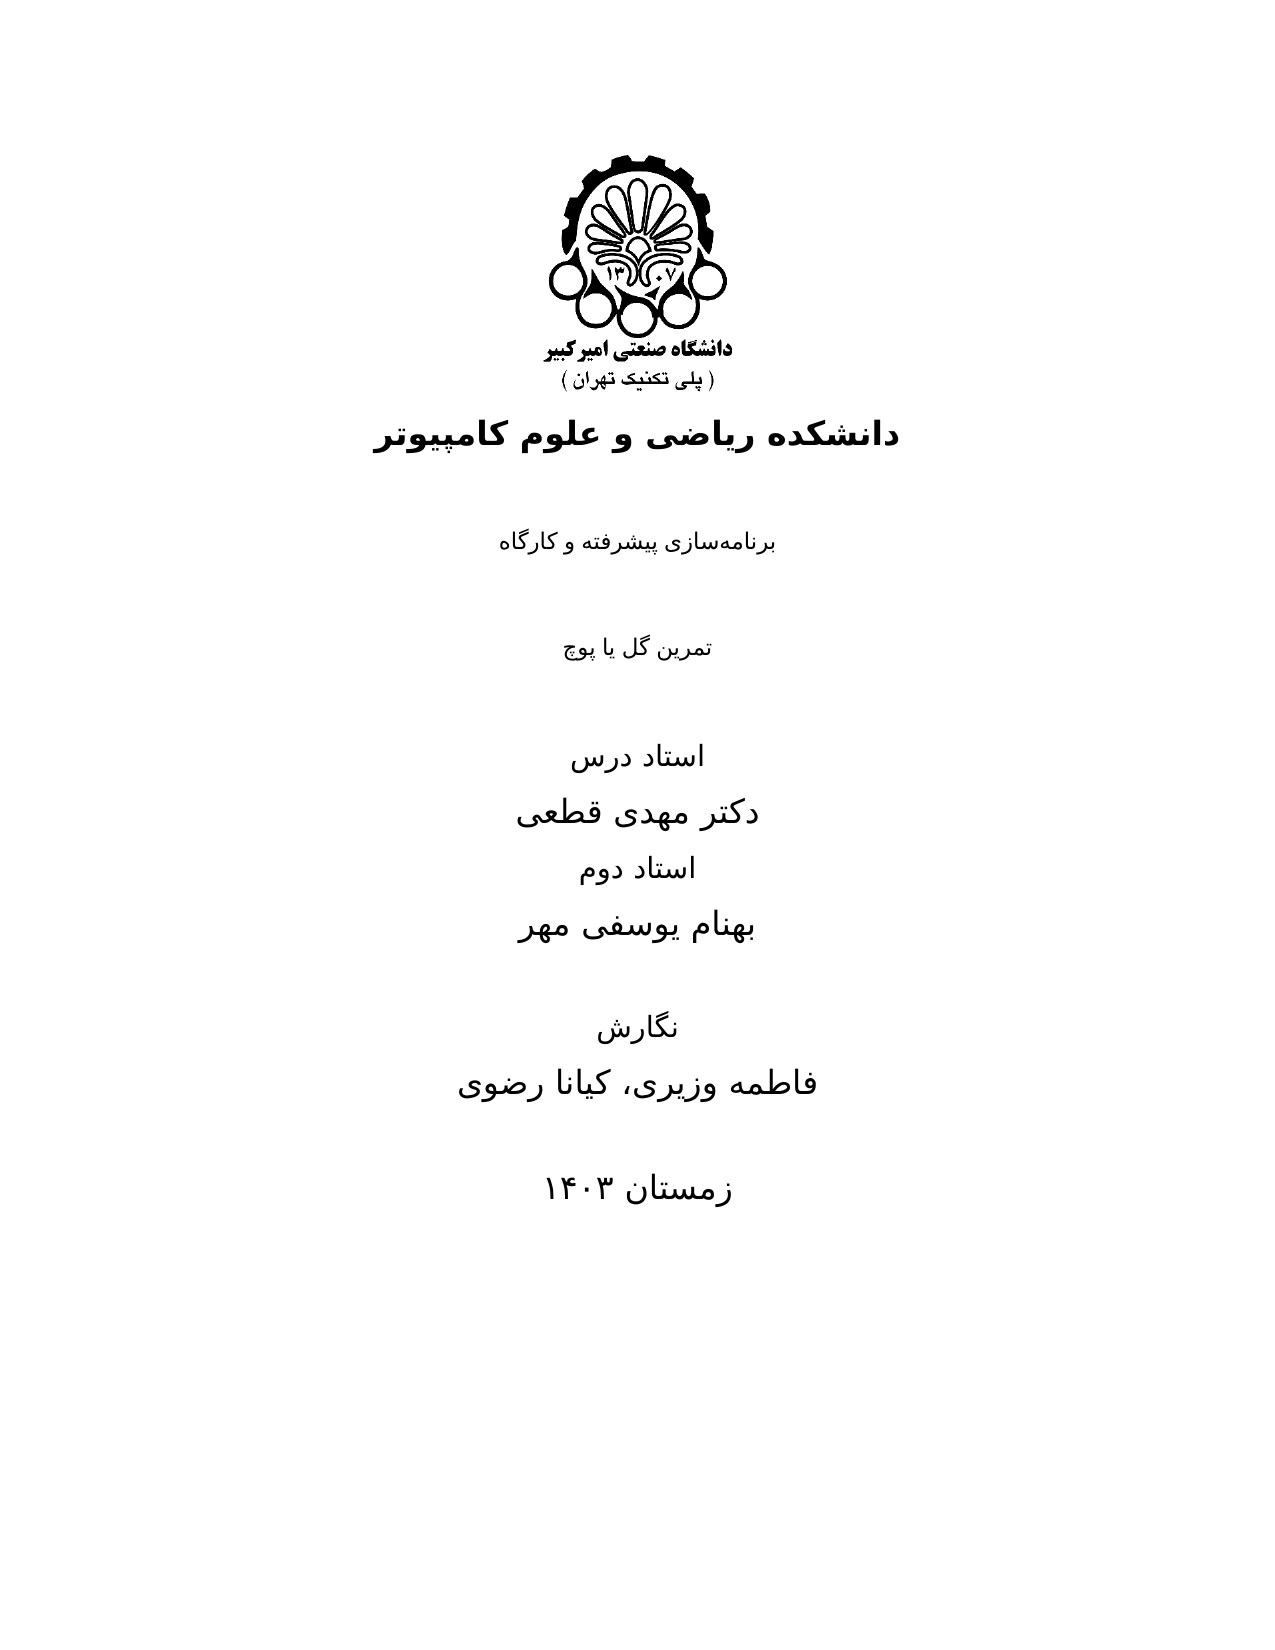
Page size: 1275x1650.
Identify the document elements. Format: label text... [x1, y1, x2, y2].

picture [536, 150, 739, 396]
text استاد دوم [150, 851, 1125, 885]
text دانشکده ریاضی و علوم کامپیوتر [150, 414, 1125, 453]
text دکتر مهدی قطعی [150, 793, 1125, 831]
text فاطمه وزیری، کیانا رضوی [150, 1063, 1125, 1102]
text نگارش [150, 1010, 1125, 1044]
text استاد درس [150, 739, 1125, 773]
text بهنام یوسفی مهر [150, 904, 1125, 943]
